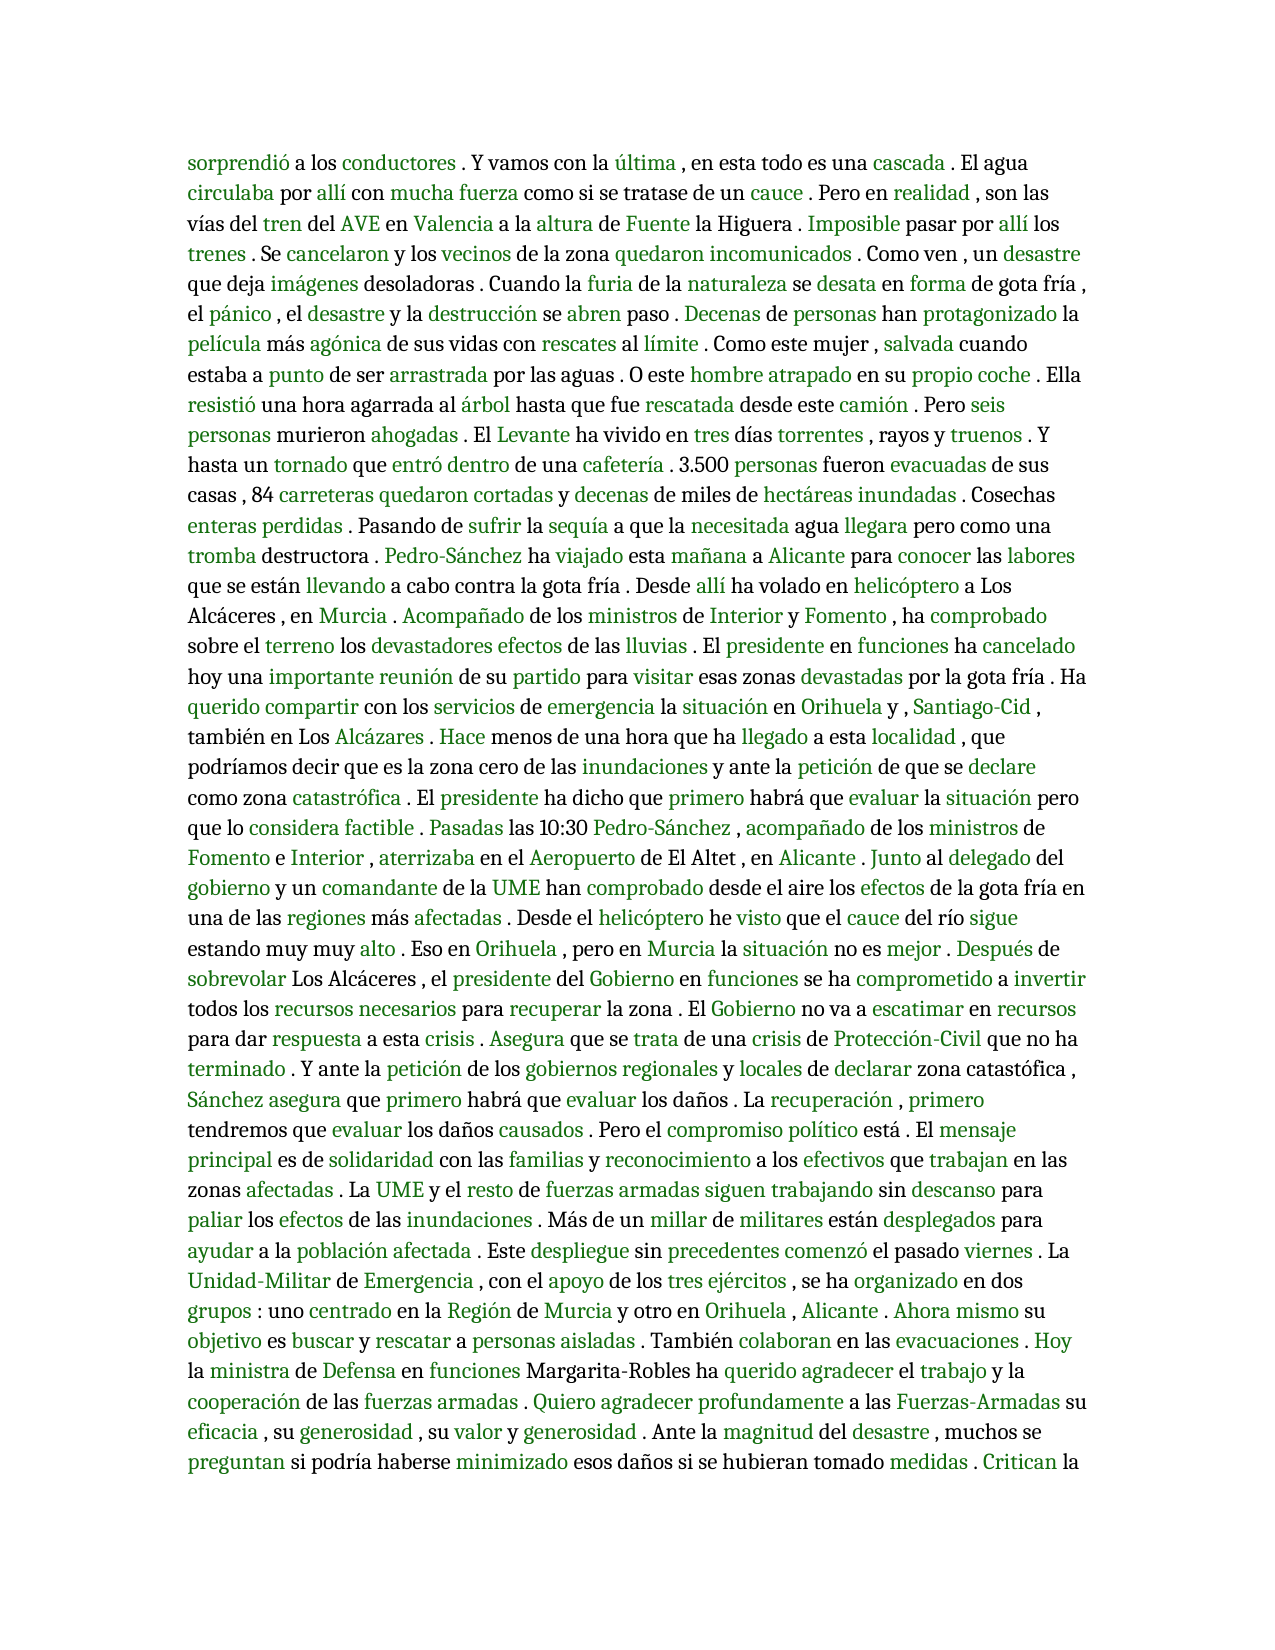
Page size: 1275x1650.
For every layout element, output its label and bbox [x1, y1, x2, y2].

text [187, 150, 1087, 1475]
